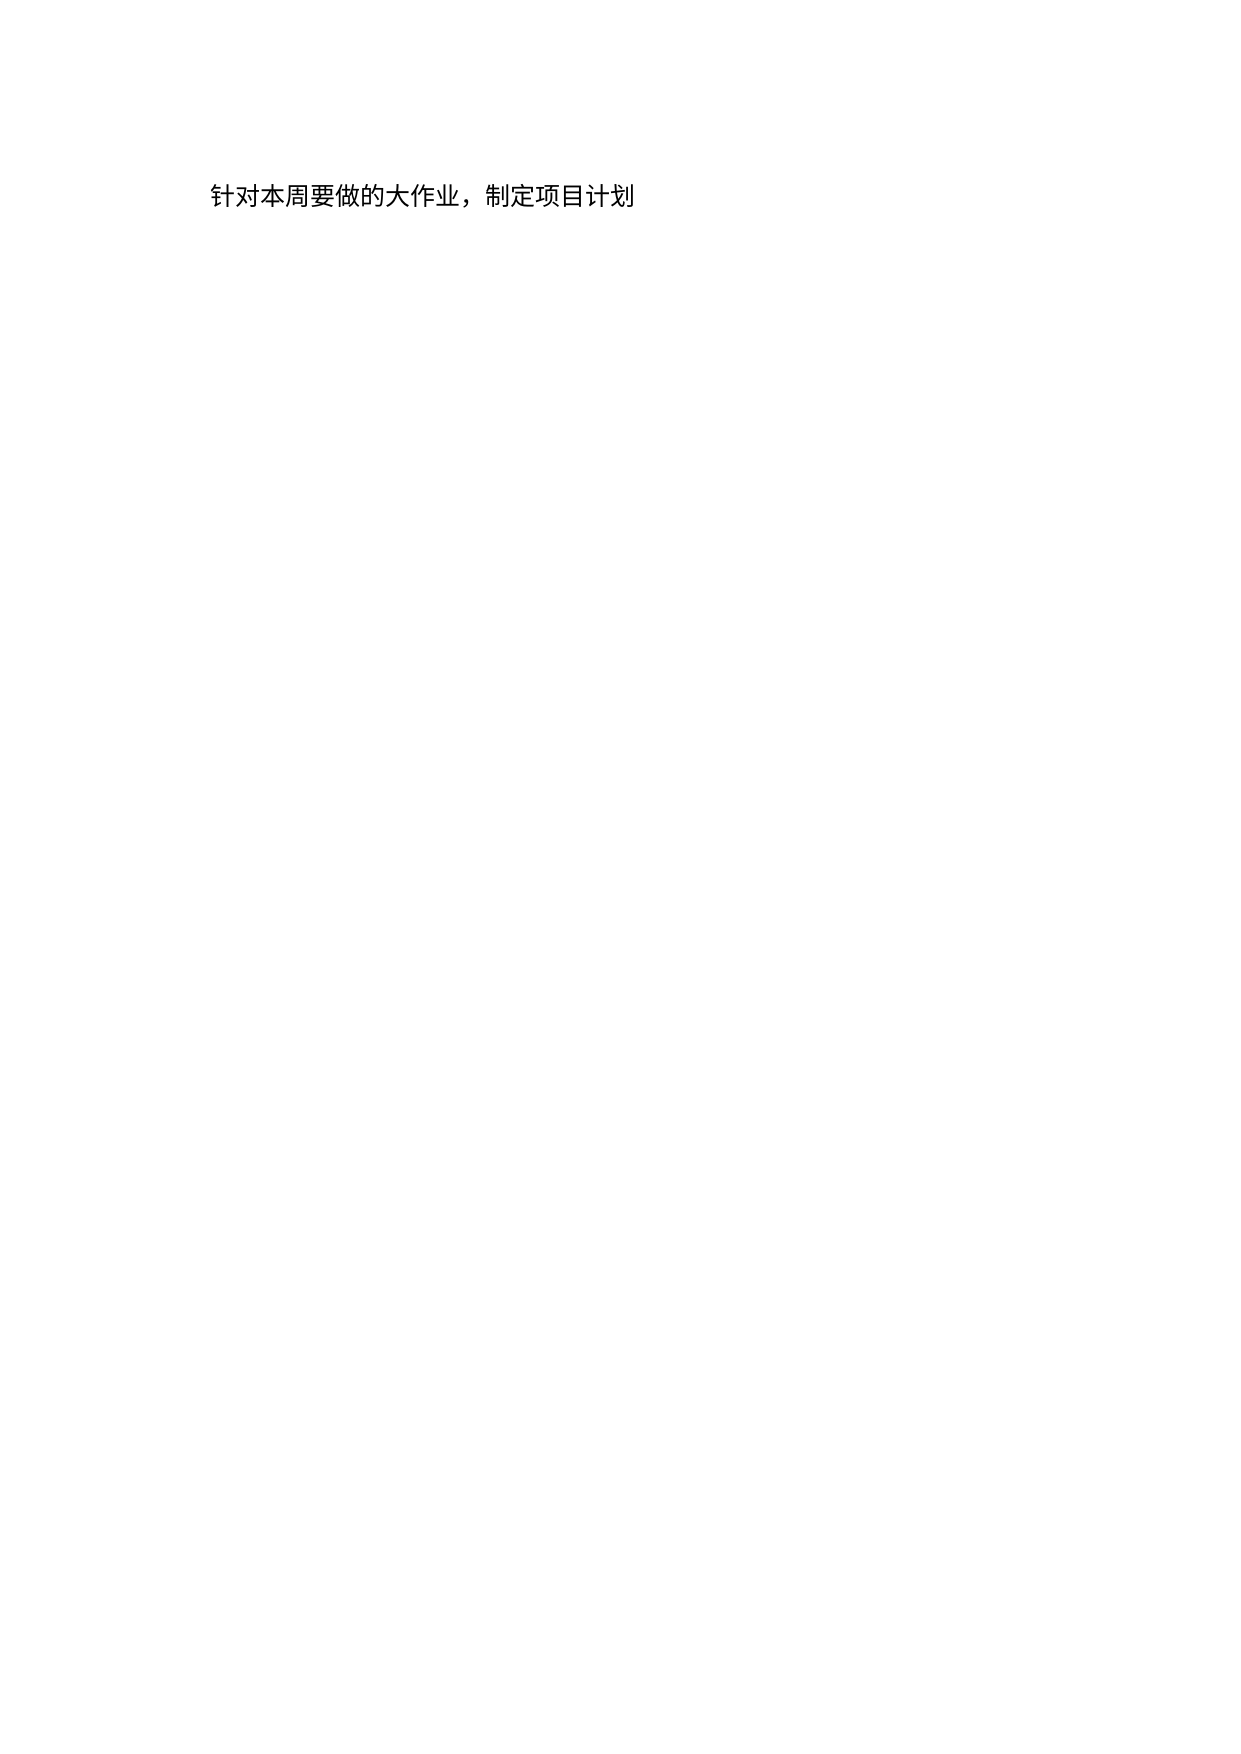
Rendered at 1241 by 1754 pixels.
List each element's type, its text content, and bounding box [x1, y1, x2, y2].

list 针对本周要做的大作业，制定项目计划 [187, 162, 1053, 227]
